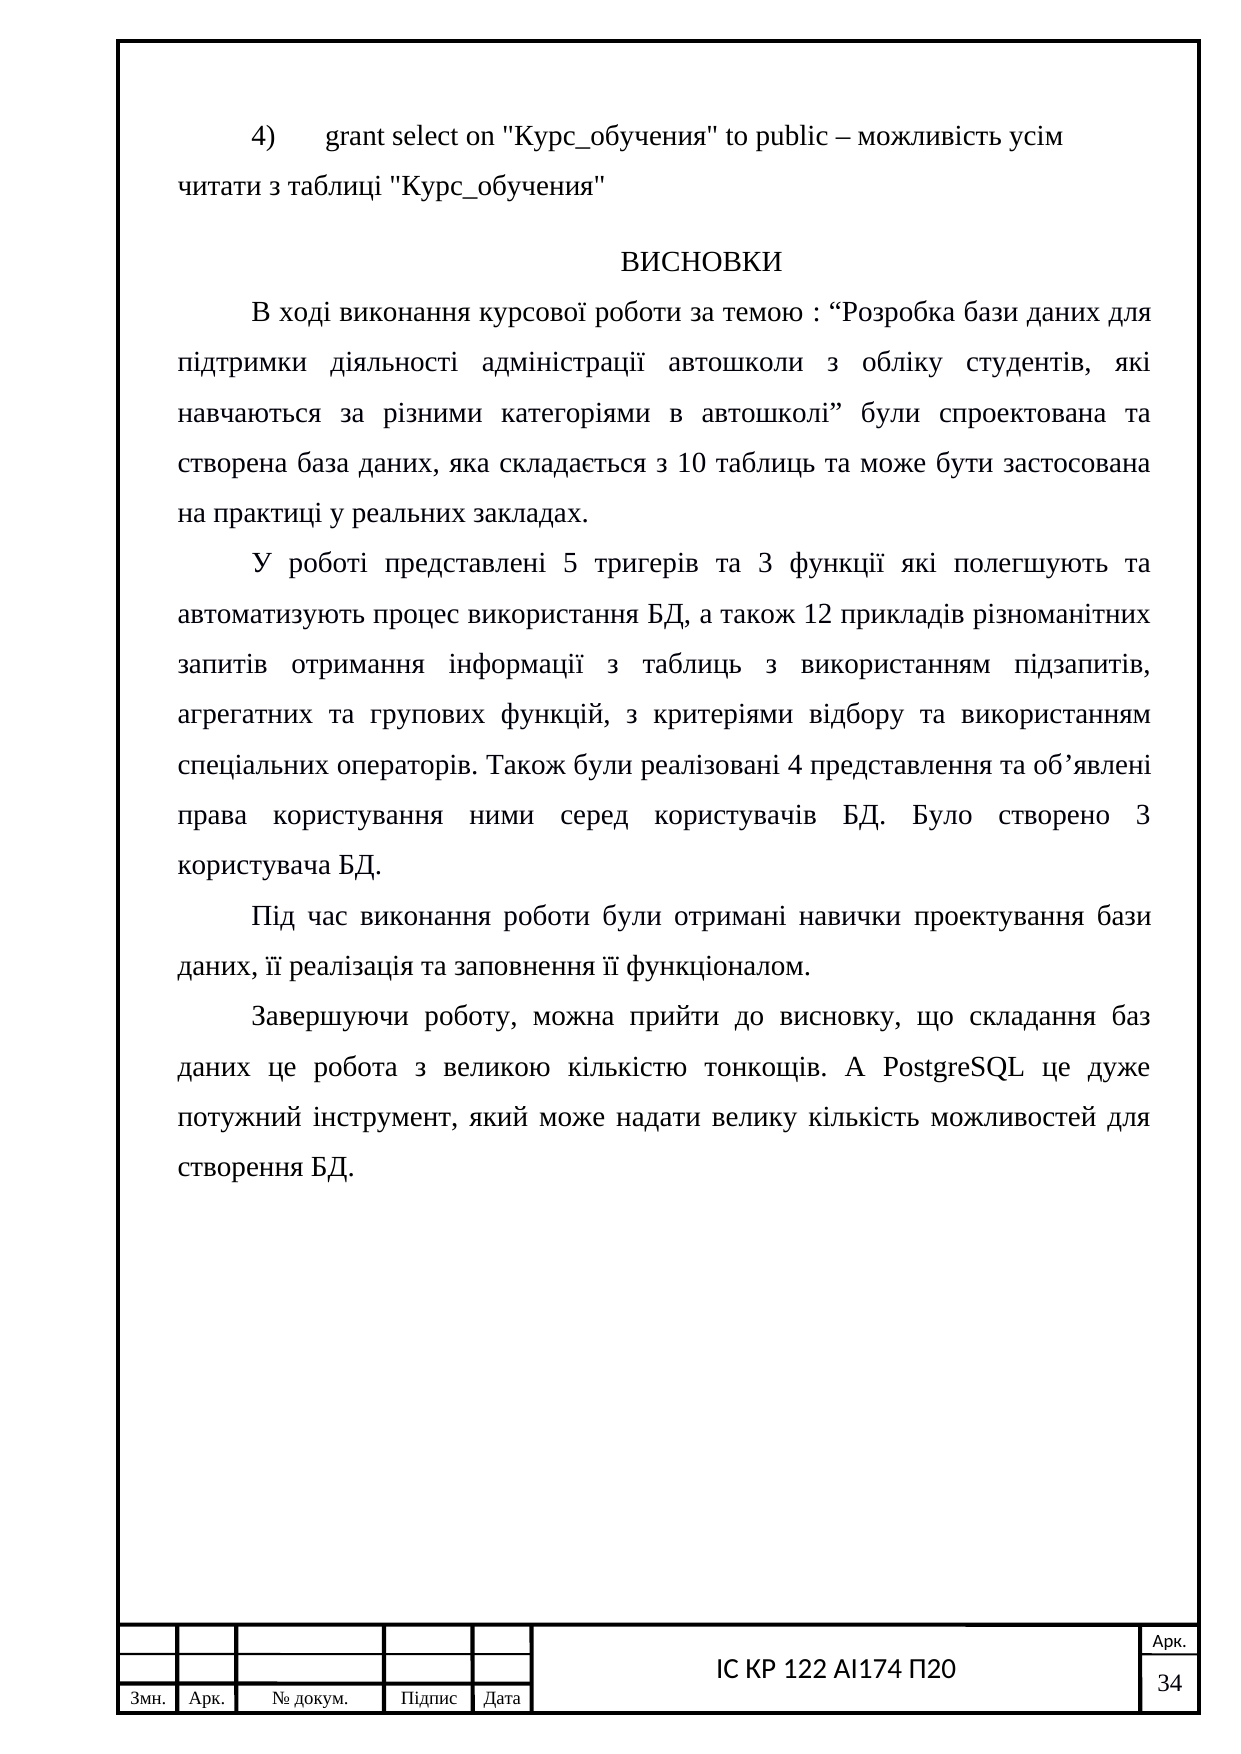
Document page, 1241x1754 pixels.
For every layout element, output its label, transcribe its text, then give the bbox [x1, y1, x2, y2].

subtitle ВИСНОВКИ [177, 244, 1152, 277]
list grant select on "Курс_обучения" to public – можливість усім читати з таблиці "Курс_обучения" [177, 118, 1152, 202]
text В ході виконання курсової роботи за темою : “Розробка бази даних для підтримки діяльності адміністрації автошколи з обліку студентів, які навчаються за різними категоріями в автошколі” були спроектована та створена база даних, яка складається з 10 таблиць та може бути застосована на практиці у реальних закладах. [177, 294, 1152, 529]
text Завершуючи роботу, можна прийти до висновку, що складання баз даних це робота з великою кількістю тонкощів. А PostgreSQL це дуже потужний інструмент, який може надати велику кількість можливостей для створення БД. [177, 998, 1152, 1183]
text Під час виконання роботи були отримані навички проектування бази даних, її реалізація та заповнення її функціоналом. [177, 898, 1152, 982]
text У роботі представлені 5 тригерів та 3 функції які полегшують та автоматизують процес використання БД, а також 12 прикладів різноманітних запитів отримання інформації з таблиць з використанням підзапитів, агрегатних та групових функцій, з критеріями відбору та використанням спеціальних операторів. Також були реалізовані 4 представлення та об’явлені права користування ними серед користувачів БД. Було створено 3 користувача БД. [177, 546, 1152, 881]
